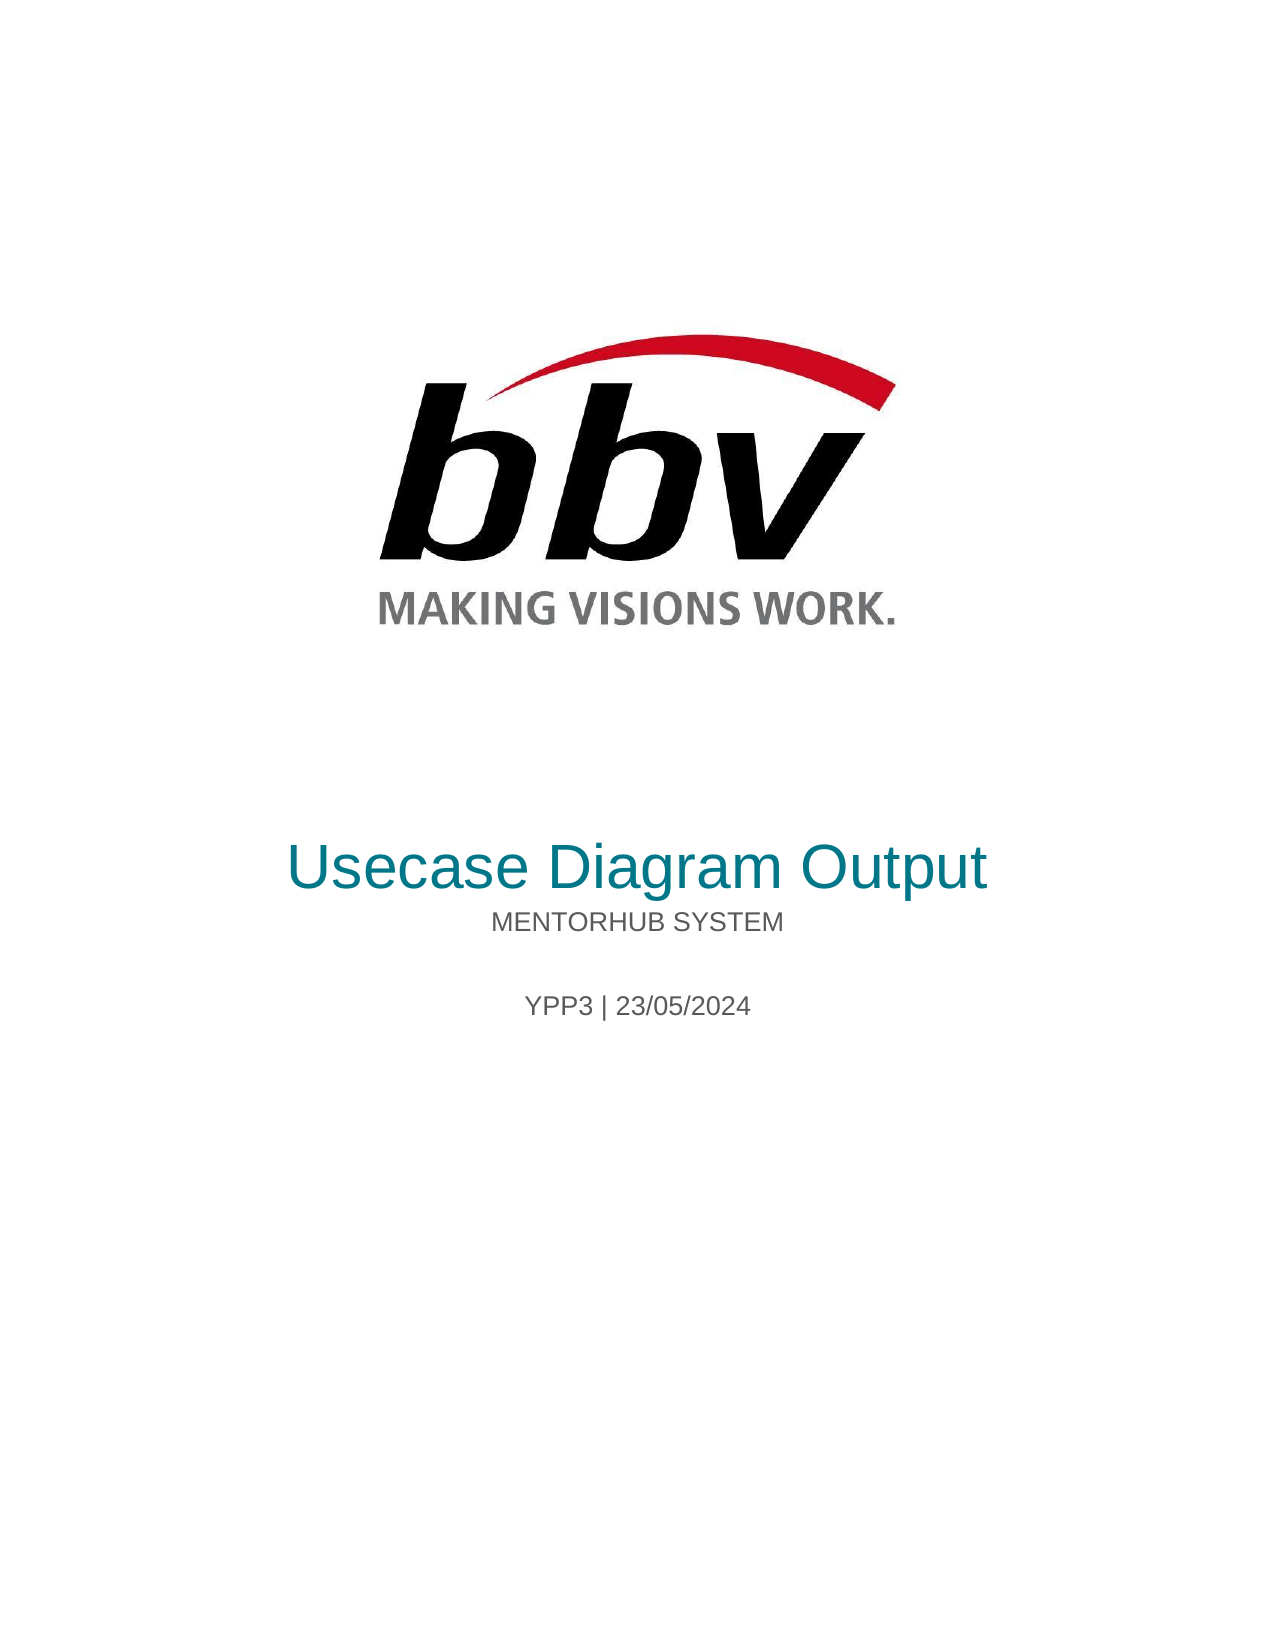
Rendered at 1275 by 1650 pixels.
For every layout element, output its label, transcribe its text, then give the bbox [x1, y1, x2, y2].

picture [337, 180, 938, 780]
subtitle Mentorhub system [187, 906, 1087, 937]
title Usecase Diagram Output [187, 830, 1087, 902]
text YPP3 | 23/05/2024 [187, 990, 1087, 1022]
